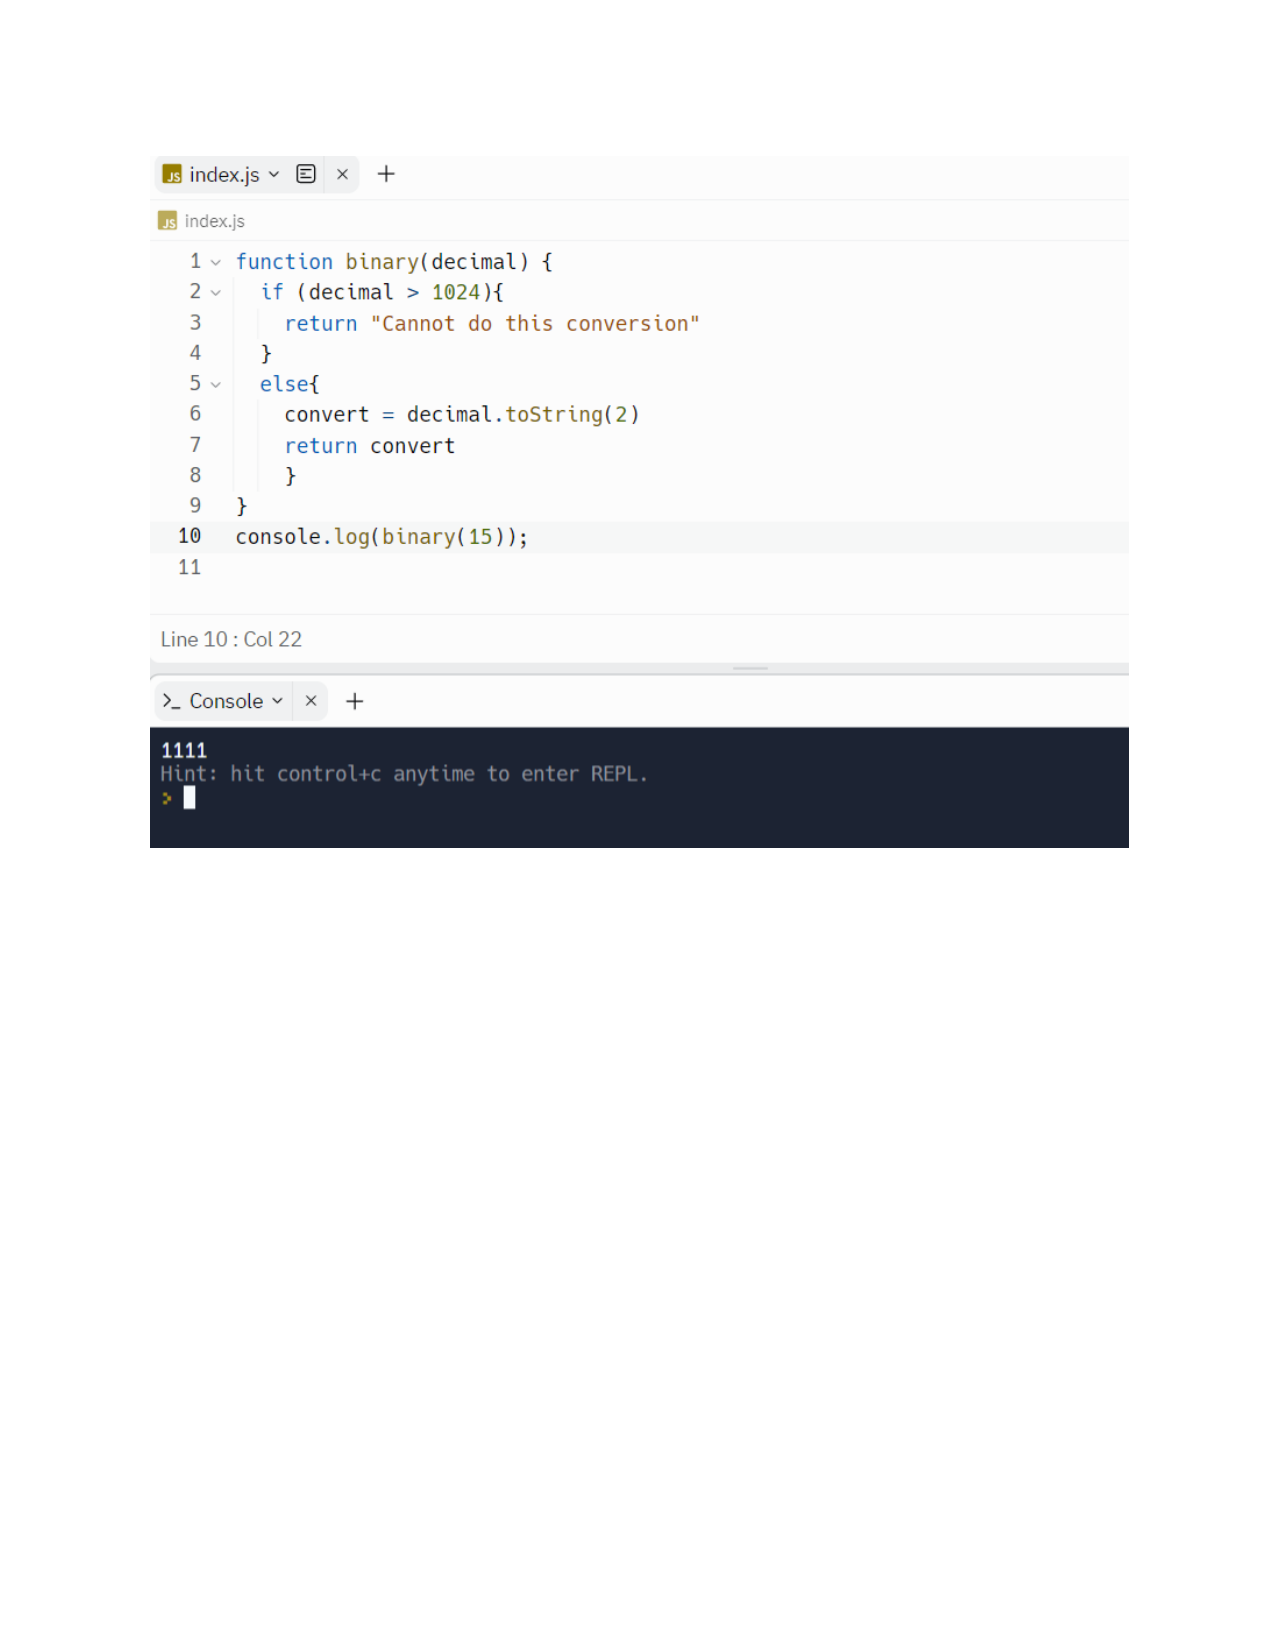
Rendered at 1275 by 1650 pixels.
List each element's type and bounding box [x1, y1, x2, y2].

picture [150, 156, 1129, 848]
